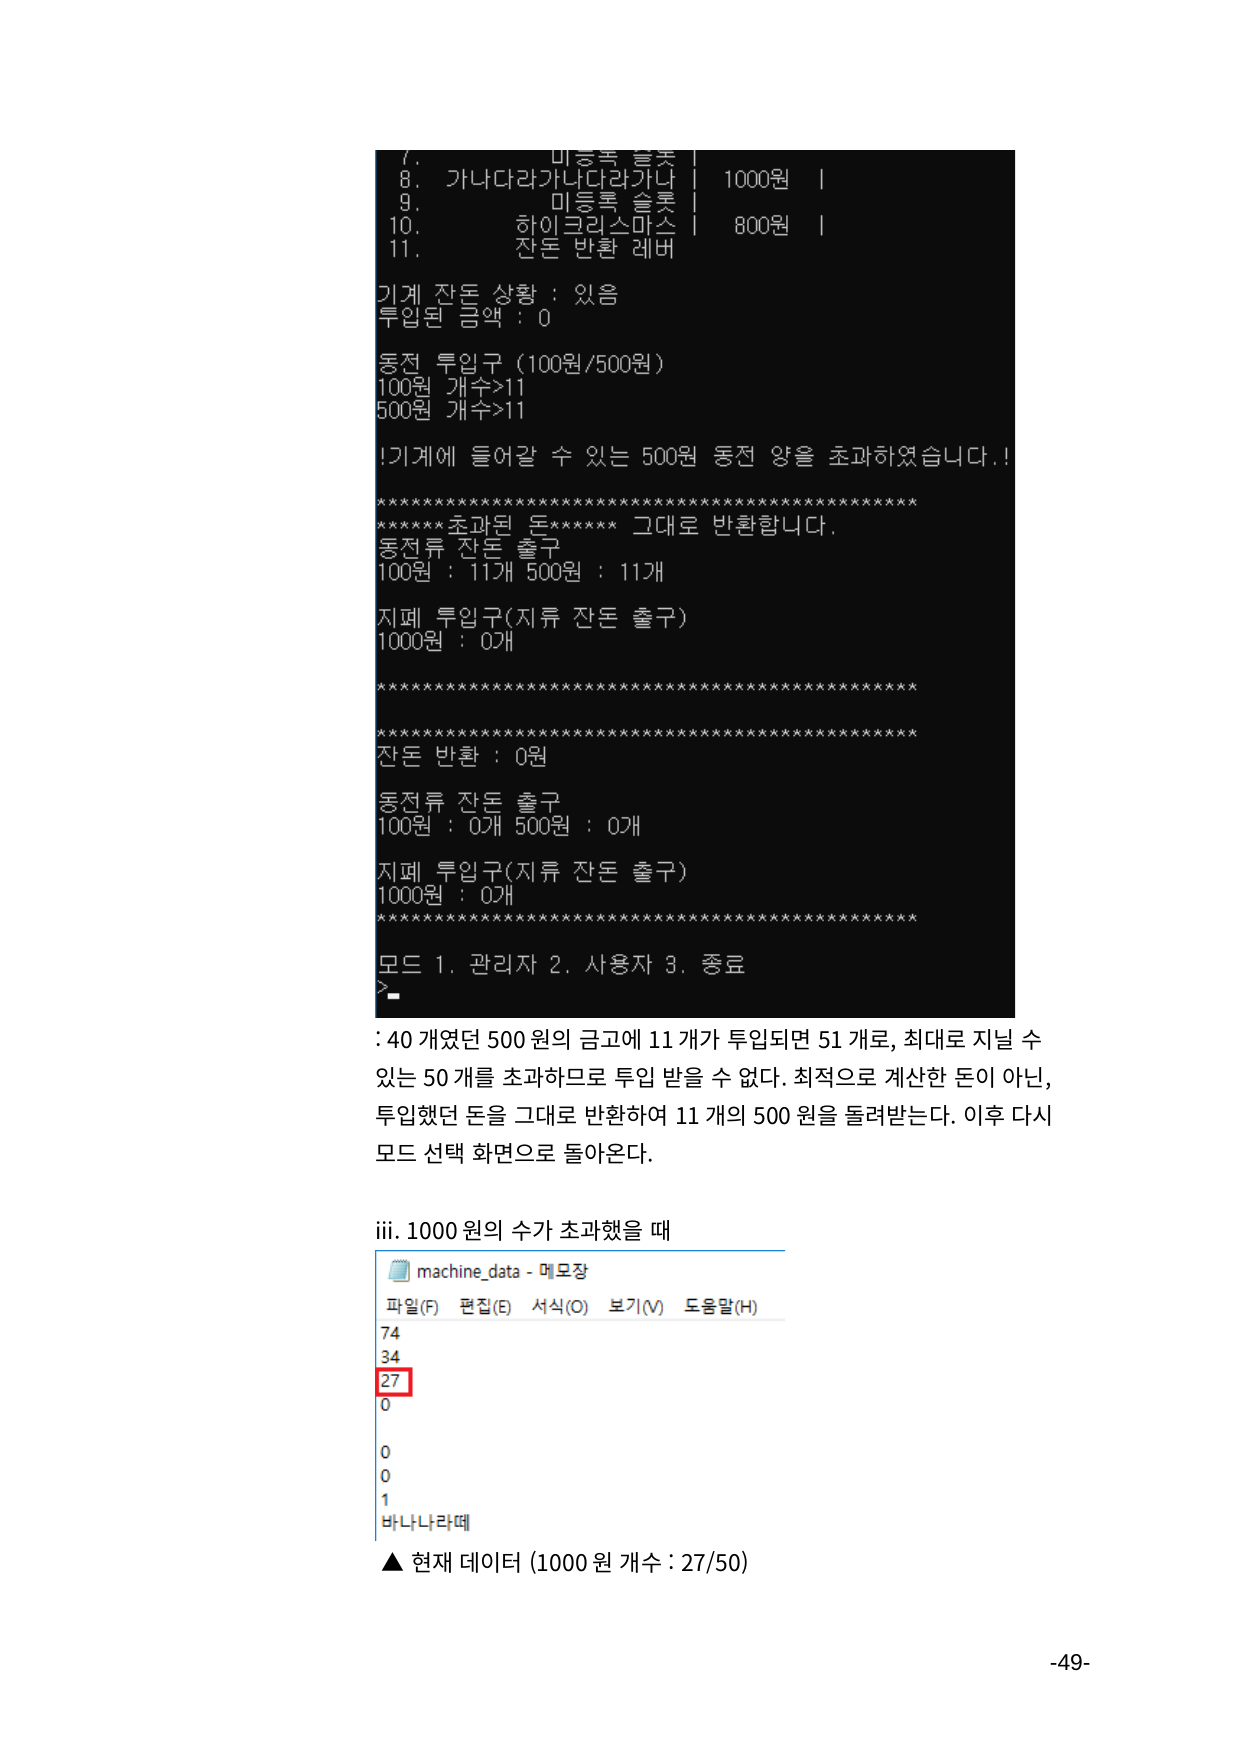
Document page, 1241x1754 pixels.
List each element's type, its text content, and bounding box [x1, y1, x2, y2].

text : 40개였던 500원의 금고에 11개가 투입되면 51개로, 최대로 지닐 수 있는 50개를 초과하므로 투입 받을 수 없다. 최적으로 계산한 돈이 아닌, 투입했던 돈을 그대로 반환하여 11개의 500원을 돌려받는다. 이후 다시 모드 선택 화면으로 돌아온다. [375, 1022, 1090, 1169]
text iii. 1000원의 수가 초과했을 때 [375, 1212, 1090, 1246]
picture [375, 1250, 786, 1541]
picture [375, 150, 1016, 1018]
text ▲ 현재 데이터 (1000원 개수 : 27/50) [375, 1545, 1090, 1578]
